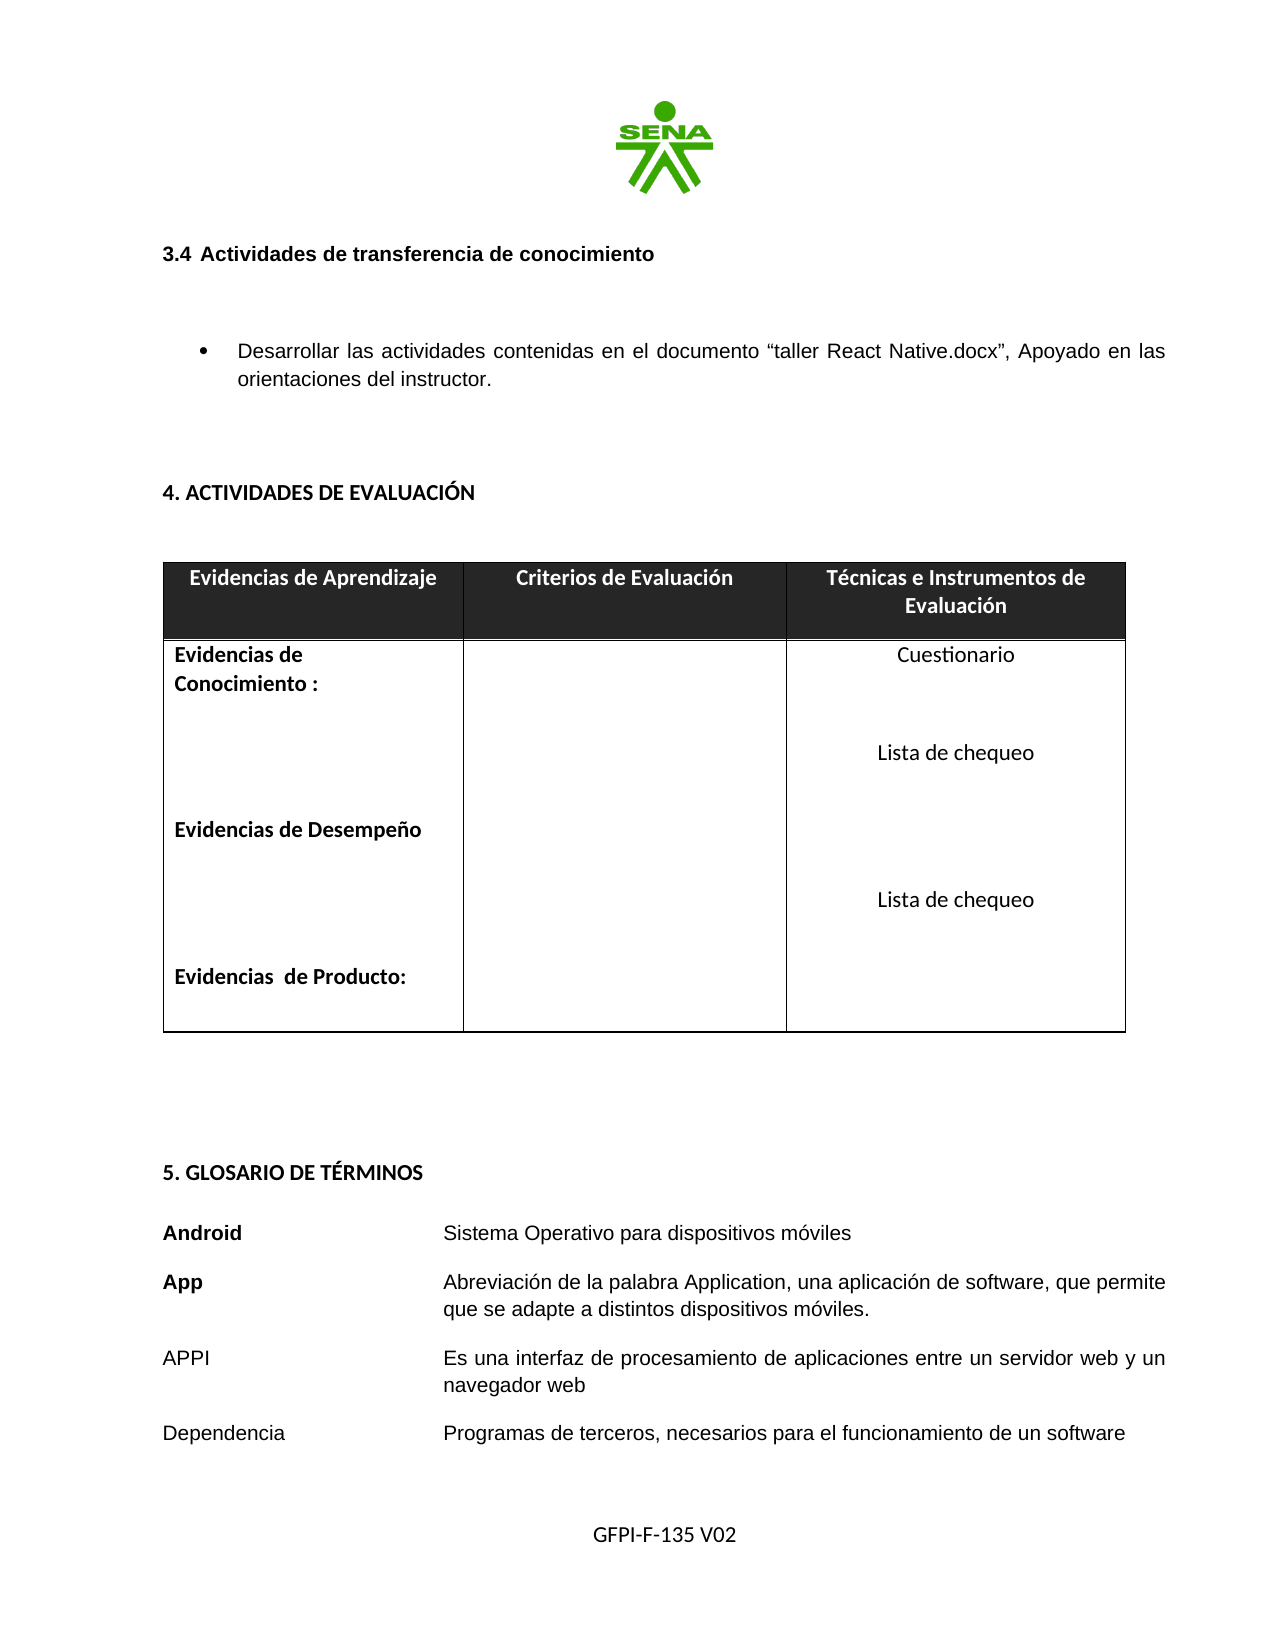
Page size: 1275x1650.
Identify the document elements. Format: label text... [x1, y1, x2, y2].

table_cell Evidencias de Conocimiento : Evidencias de Desempeño Evidencias de Producto: [164, 641, 463, 1031]
text APPI Es una interfaz de procesamiento de aplicaciones entre un servidor web y un navegador web [162, 1345, 1167, 1397]
table_header Evidencias de Aprendizaje [164, 563, 463, 639]
list Desarrollar las actividades contenidas en el documento “taller React Native.docx”, Apoyado en las orientaciones del instructor. [200, 339, 1167, 391]
text App Abreviación de la palabra Application, una aplicación de software, que permite que se adapte a distintos dispositivos móviles. [162, 1269, 1167, 1321]
text 4. ACTIVIDADES DE EVALUACIÓN [162, 478, 1167, 506]
table_header Técnicas e Instrumentos de Evaluación [787, 563, 1125, 639]
table_header Criterios de Evaluación [464, 563, 786, 639]
picture [616, 101, 714, 194]
list Actividades de transferencia de conocimiento [162, 242, 1167, 266]
text Android Sistema Operativo para dispositivos móviles [162, 1221, 1167, 1245]
text 5. GLOSARIO DE TÉRMINOS [162, 1158, 1167, 1186]
table_cell [464, 641, 786, 1031]
table_cell Cuestionario Lista de chequeo Lista de chequeo [787, 641, 1125, 1031]
text Dependencia Programas de terceros, necesarios para el funcionamiento de un software [162, 1421, 1167, 1445]
